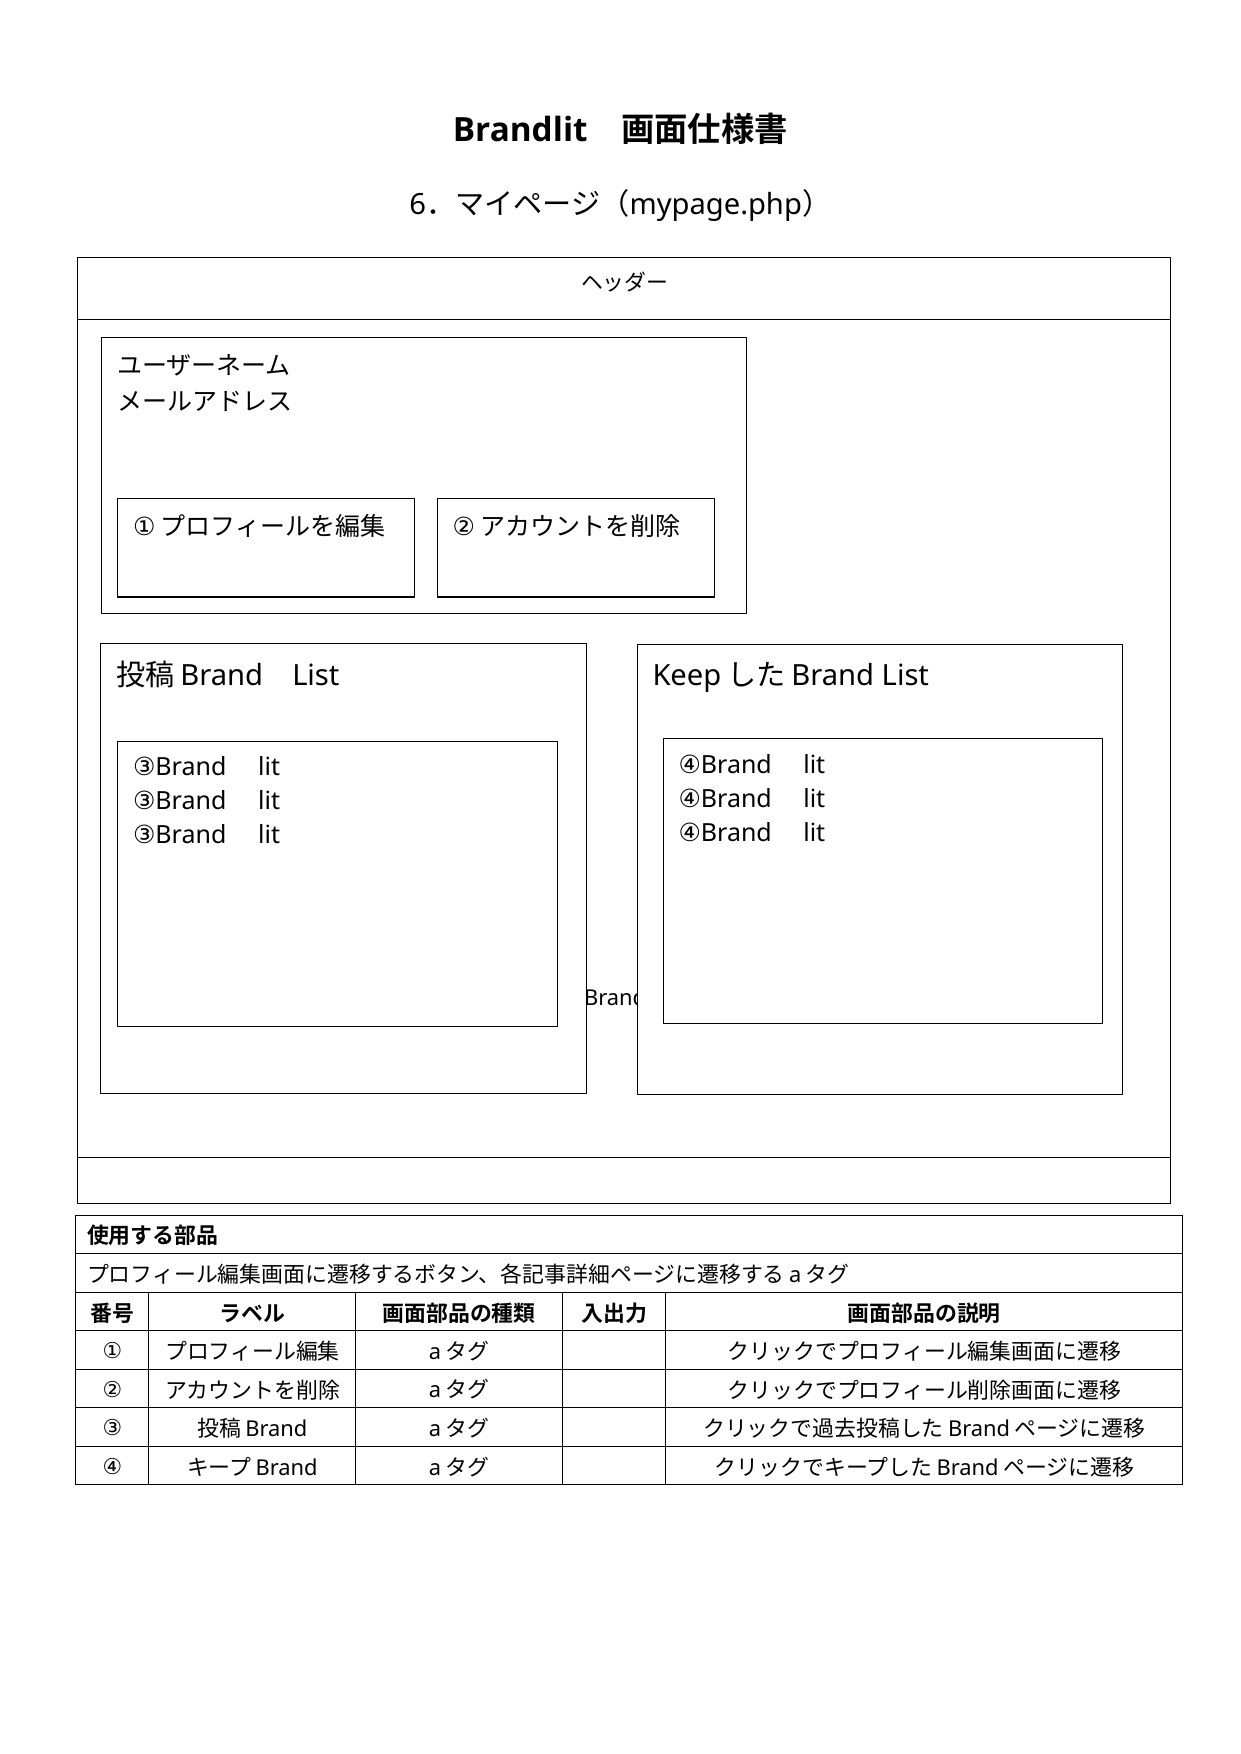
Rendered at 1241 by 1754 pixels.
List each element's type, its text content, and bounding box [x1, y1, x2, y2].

table_cell クリックで過去投稿したBrandページに遷移 [666, 1408, 1182, 1446]
table_cell ② [76, 1370, 148, 1407]
table_cell [563, 1408, 665, 1446]
table_cell クリックでキープしたBrandページに遷移 [666, 1447, 1182, 1484]
table_cell 番号 [76, 1293, 148, 1330]
table_cell 画面部品の説明 [666, 1293, 1182, 1330]
table_cell ④ [76, 1447, 148, 1484]
table_cell プロフィール編集 [149, 1331, 355, 1369]
text Brandlit 画面仕様書 [75, 89, 1165, 164]
table_cell プロフィール編集画面に遷移するボタン、各記事詳細ページに遷移するaタグ [76, 1254, 1182, 1292]
table_cell ③ [76, 1408, 148, 1446]
table_cell [563, 1370, 665, 1407]
table_cell ラベル [149, 1293, 355, 1330]
table_cell [563, 1447, 665, 1484]
table_cell [563, 1331, 665, 1369]
table_cell aタグ [356, 1447, 562, 1484]
table_cell aタグ [356, 1331, 562, 1369]
table_cell 投稿Brand [149, 1408, 355, 1446]
table_cell アカウントを削除 [149, 1370, 355, 1407]
text 6．マイページ（mypage.php） [75, 164, 1165, 239]
table_cell クリックでプロフィール削除画面に遷移 [666, 1370, 1182, 1407]
table_cell ① [76, 1331, 148, 1369]
table_header 使用する部品 [76, 1216, 1182, 1253]
table_cell 入出力 [563, 1293, 665, 1330]
table_cell aタグ [356, 1408, 562, 1446]
table_cell クリックでプロフィール編集画面に遷移 [666, 1331, 1182, 1369]
table_cell 画面部品の種類 [356, 1293, 562, 1330]
table_cell キープBrand [149, 1447, 355, 1484]
table_cell aタグ [356, 1370, 562, 1407]
